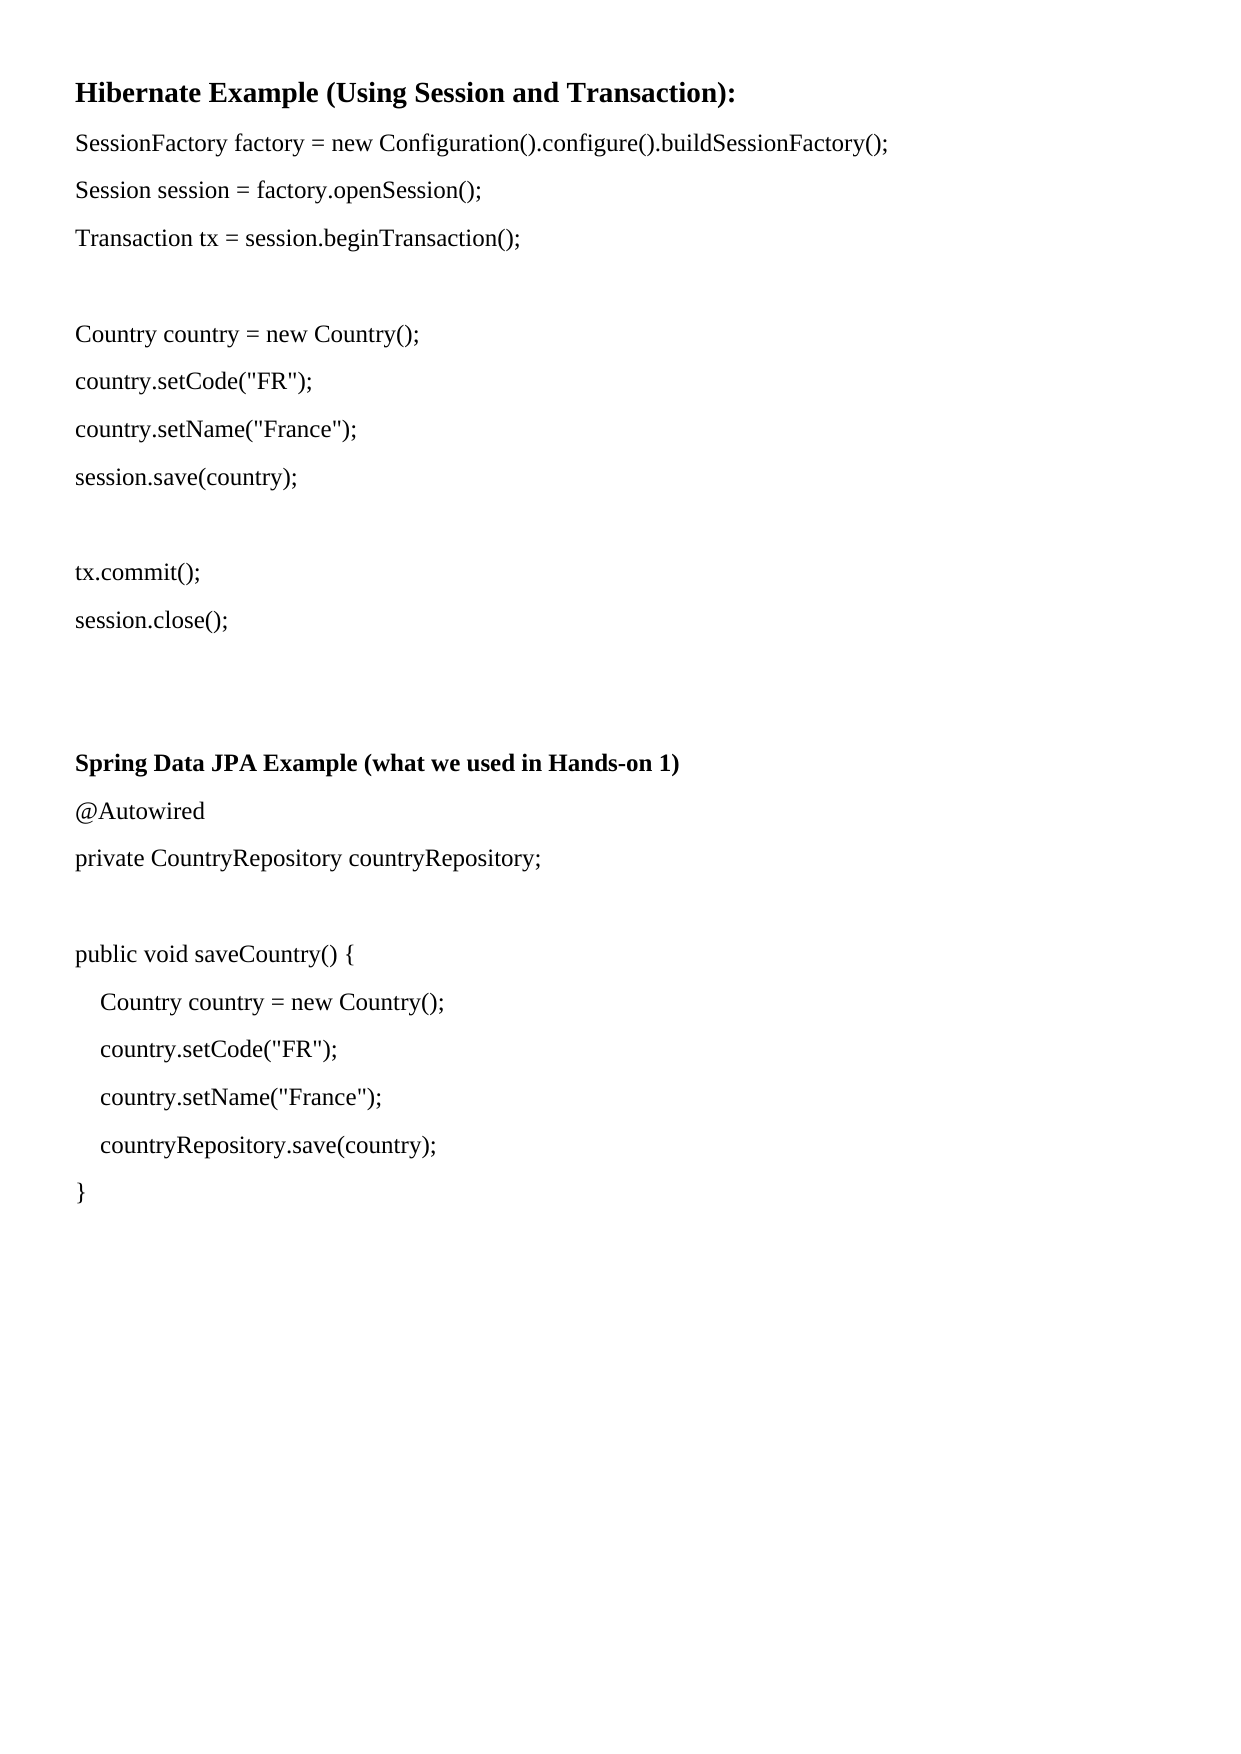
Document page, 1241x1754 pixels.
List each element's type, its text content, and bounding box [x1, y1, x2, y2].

text Country country = new Country(); [75, 987, 1165, 1015]
text Session session = factory.openSession(); [75, 176, 1165, 204]
text SessionFactory factory = new Configuration().configure().buildSessionFactory(); [75, 128, 1165, 157]
text session.save(country); [75, 462, 1165, 491]
text tx.commit(); [75, 557, 1165, 586]
text country.setName("France"); [75, 414, 1165, 443]
text Hibernate Example (Using Session and Transaction): [75, 75, 1165, 108]
text session.close(); [75, 605, 1165, 634]
text Spring Data JPA Example (what we used in Hands-on 1) [75, 748, 1165, 777]
text Country country = new Country(); [75, 319, 1165, 347]
text public void saveCountry() { [75, 939, 1165, 968]
text private CountryRepository countryRepository; [75, 843, 1165, 872]
text @Autowired [75, 796, 1165, 824]
text countryRepository.save(country); [75, 1130, 1165, 1158]
text } [75, 1177, 1165, 1206]
text country.setCode("FR"); [75, 1034, 1165, 1063]
text Transaction tx = session.beginTransaction(); [75, 223, 1165, 252]
text country.setName("France"); [75, 1082, 1165, 1111]
text country.setCode("FR"); [75, 366, 1165, 395]
